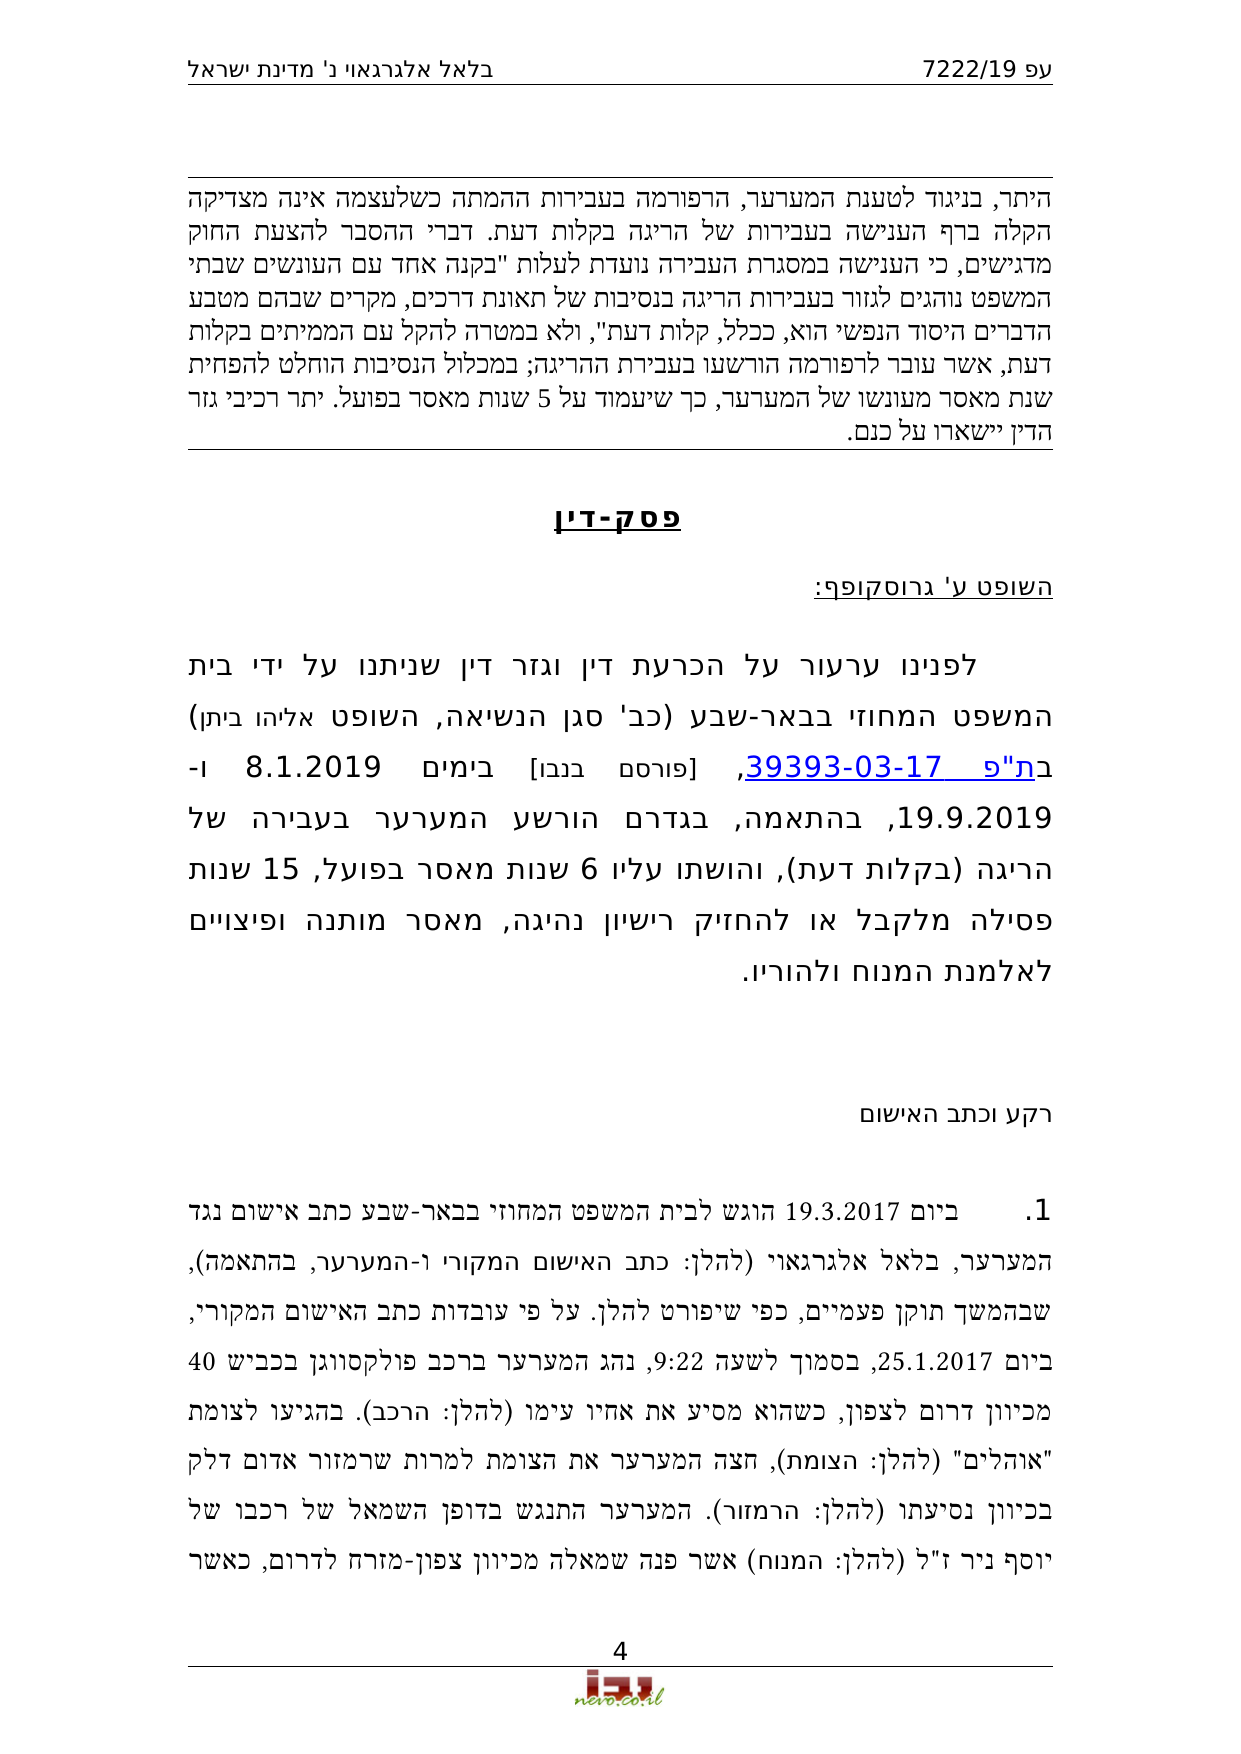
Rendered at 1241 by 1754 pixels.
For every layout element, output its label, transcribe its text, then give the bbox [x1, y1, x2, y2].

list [188, 1194, 1053, 1576]
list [188, 379, 1053, 449]
text השופט ע' גרוסקופף: [188, 572, 1053, 602]
table_header פסק-דין [182, 500, 1053, 546]
text רקע וכתב האישום [188, 1099, 1053, 1128]
picture [574, 1669, 666, 1707]
text לפנינו ערעור על הכרעת דין וגזר דין שניתנו על ידי בית המשפט המחוזי בבאר-שבע (כב' סגן הנשיאה, השופט אליהו ביתן) בת"פ 39393-03-17, [פורסם בנבו] בימים 8.1.2019 ו-19.9.2019, בהתאמה, בגדרם הורשע המערער בעבירה של הריגה (בקלות דעת), והושתו עליו 6 שנות מאסר בפועל, 15 שנות פסילה מלקבל או להחזיק רישיון נהיגה, מאסר מותנה ופיצויים לאלמנת המנוח ולהוריו. [188, 648, 1053, 988]
